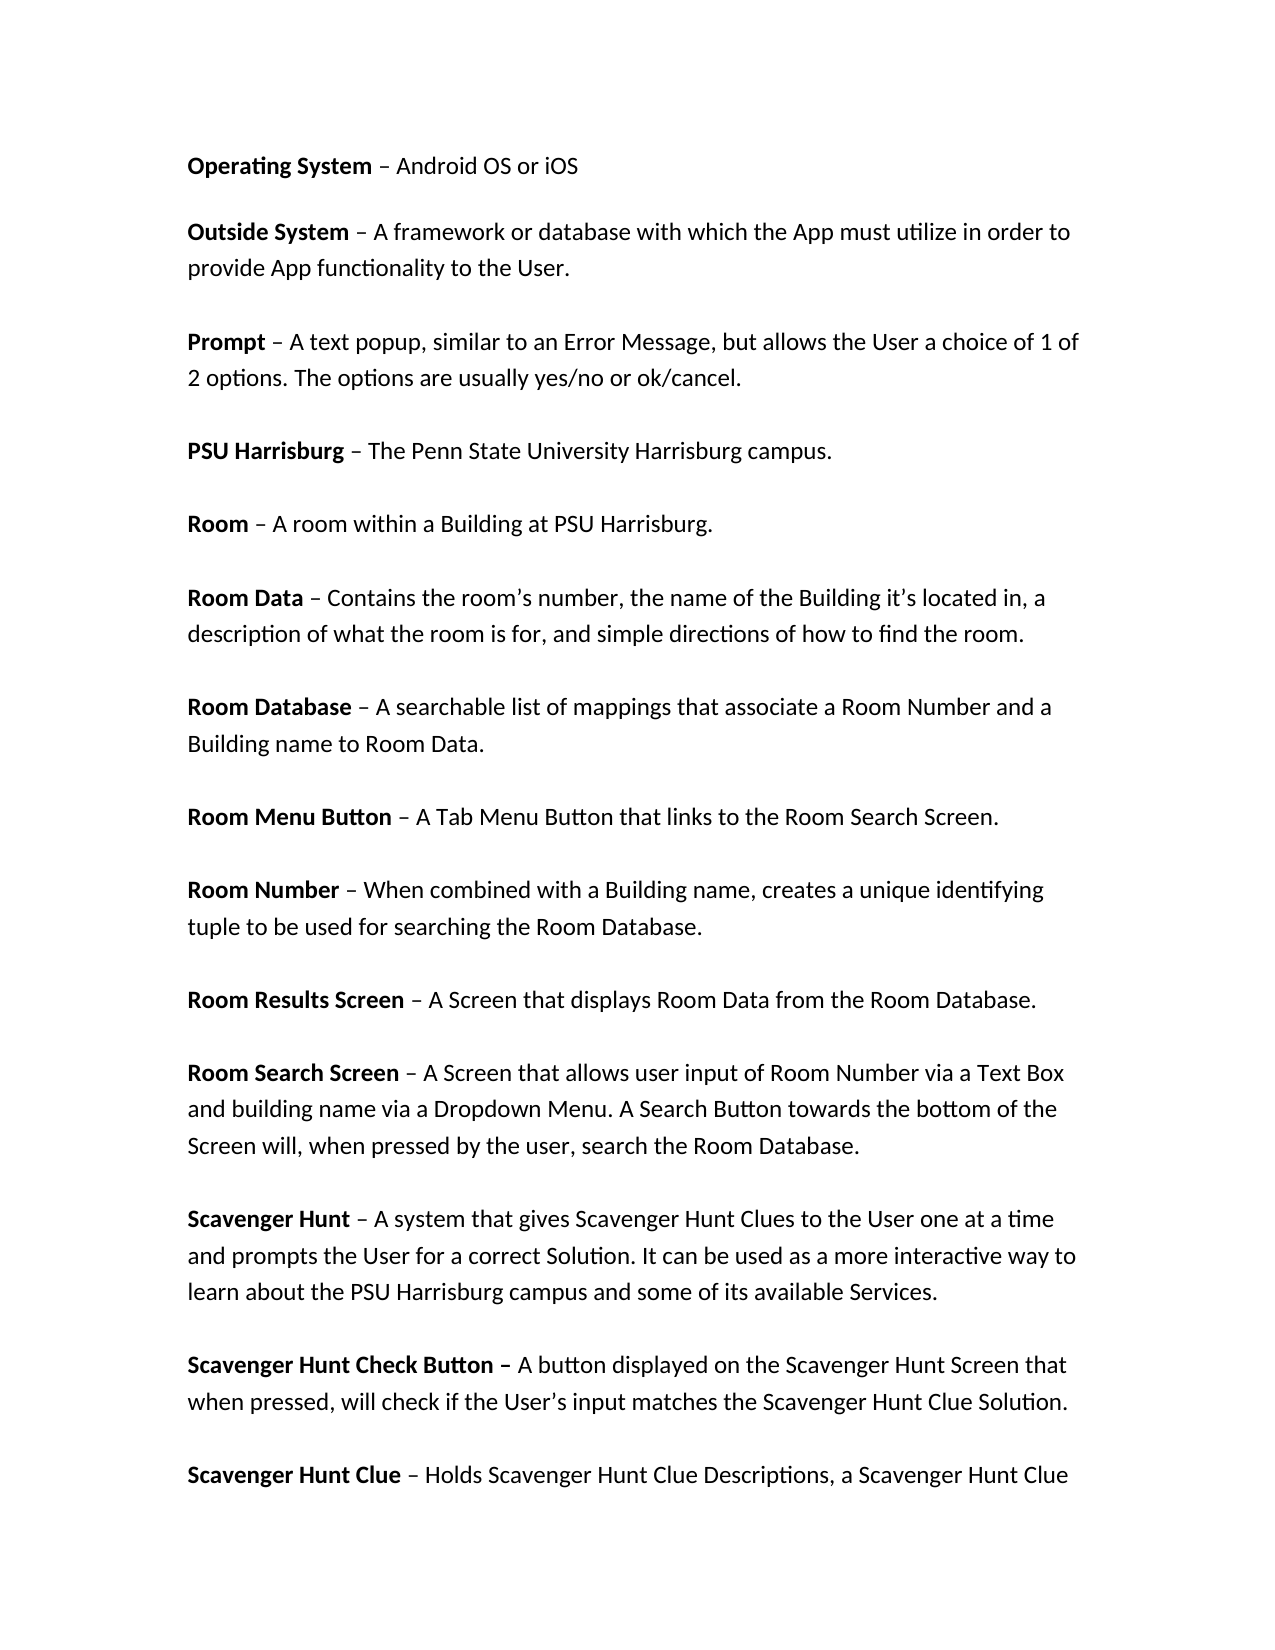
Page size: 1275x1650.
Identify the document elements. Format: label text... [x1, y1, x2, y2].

text Room Results Screen – A Screen that displays Room Data from the Room Database. [187, 984, 1087, 1014]
text Room Menu Button – A Tab Menu Button that links to the Room Search Screen. [187, 801, 1087, 832]
text Room Search Screen – A Screen that allows user input of Room Number via a Text Box and building name via a Dropdown Menu. A Search Button towards the bottom of the Screen will, when pressed by the user, search the Room Database. [187, 1057, 1087, 1161]
text Outside System – A framework or database with which the App must utilize in order to provide App functionality to the User. [187, 216, 1087, 283]
text Room Database – A searchable list of mappings that associate a Room Number and a Building name to Room Data. [187, 691, 1087, 758]
text Room Data – Contains the room’s number, the name of the Building it’s located in, a description of what the room is for, and simple directions of how to find the room. [187, 582, 1087, 649]
text Scavenger Hunt – A system that gives Scavenger Hunt Clues to the User one at a time and prompts the User for a correct Solution. It can be used as a more interactive way to learn about the PSU Harrisburg campus and some of its available Services. [187, 1203, 1087, 1307]
text Room Number – When combined with a Building name, creates a unique identifying tuple to be used for searching the Room Database. [187, 874, 1087, 941]
text Room – A room within a Building at PSU Harrisburg. [187, 508, 1087, 539]
text Scavenger Hunt Check Button – A button displayed on the Scavenger Hunt Screen that when pressed, will check if the User’s input matches the Scavenger Hunt Clue Solution. [187, 1349, 1087, 1417]
text Prompt – A text popup, similar to an Error Message, but allows the User a choice of 1 of 2 options. The options are usually yes/no or ok/cancel. [187, 326, 1087, 393]
text PSU Harrisburg – The Penn State University Harrisburg campus. [187, 435, 1087, 466]
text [187, 1459, 1087, 1490]
text Operating System – Android OS or iOS [187, 150, 1087, 181]
